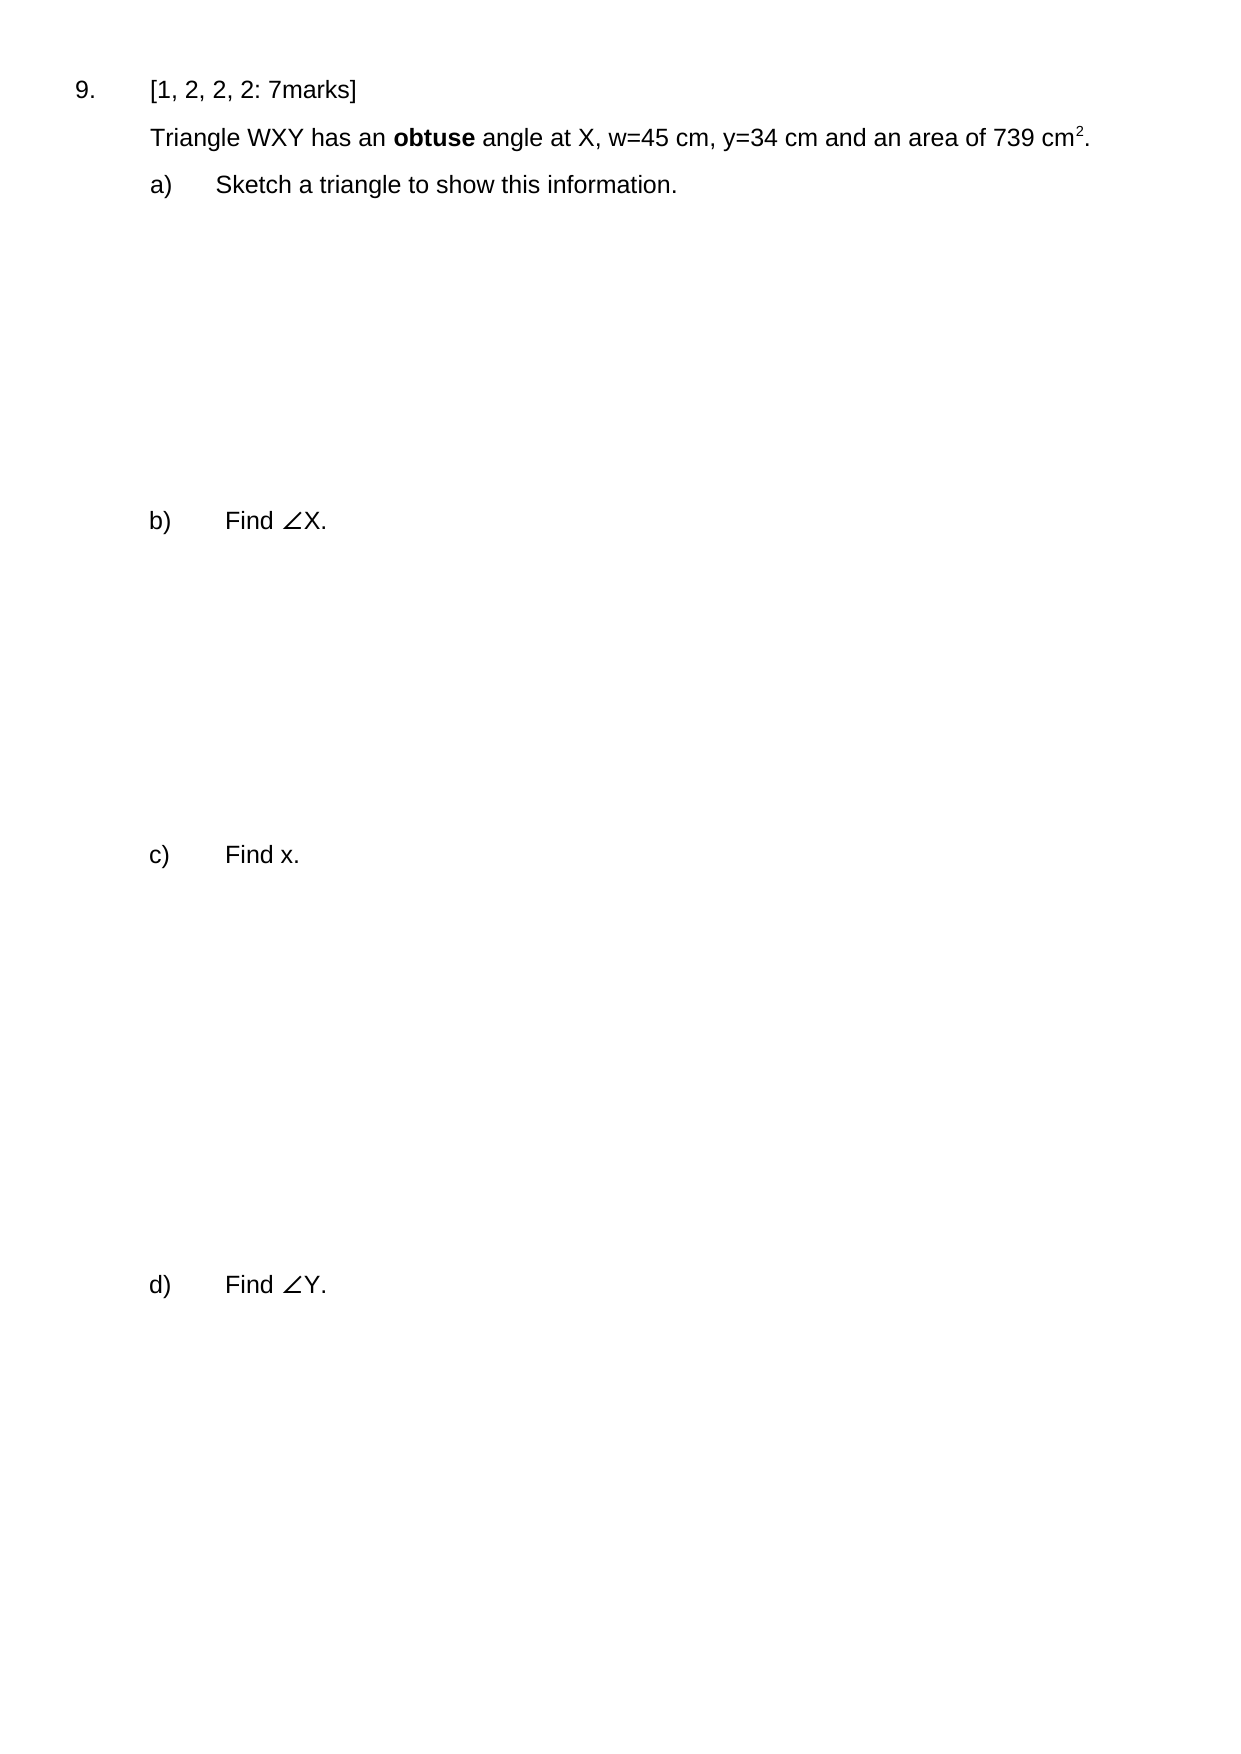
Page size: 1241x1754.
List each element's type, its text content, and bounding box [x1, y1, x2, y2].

text 9. [1, 2, 2, 2: 7marks] [75, 75, 1165, 104]
text Triangle WXY has an obtuse angle at X, w=45 cm, y=34 cm and an area of 739 cm2. [75, 123, 1165, 151]
text d) Find ∠Y. [149, 1269, 1165, 1299]
text b) Find ∠X. [149, 504, 1165, 534]
text c) Find x. [149, 840, 1165, 868]
list Sketch a triangle to show this information. [150, 170, 1165, 199]
